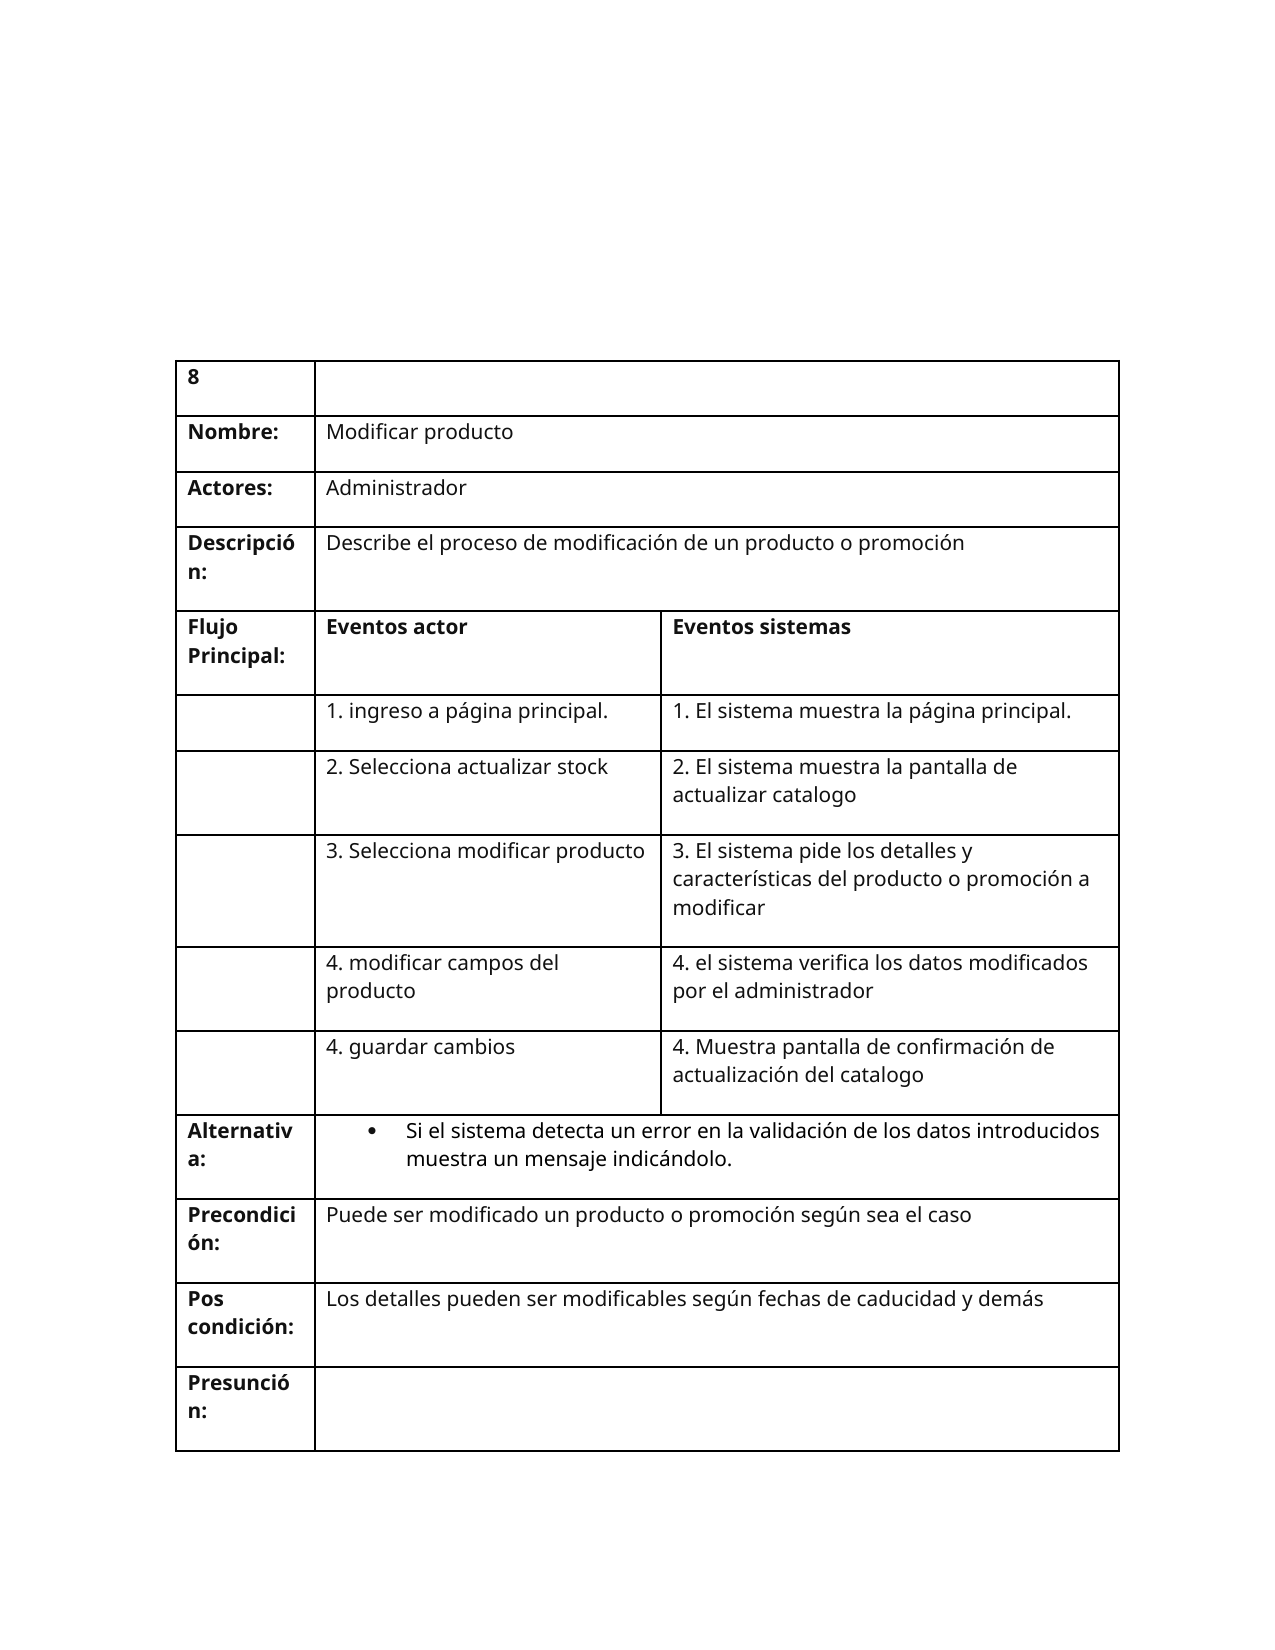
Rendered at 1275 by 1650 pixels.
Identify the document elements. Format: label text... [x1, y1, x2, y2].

table_cell 4. el sistema verifica los datos modificados por el administrador [662, 948, 1118, 1030]
table_cell Si el sistema detecta un error en la validación de los datos introducidos muestra un mensaje indicándolo. [316, 1116, 1118, 1198]
table_cell Describe el proceso de modificación de un producto o promoción [316, 528, 1118, 610]
table_cell Eventos actor [316, 612, 660, 694]
table_cell [177, 1032, 314, 1114]
table_cell Los detalles pueden ser modificables según fechas de caducidad y demás [316, 1284, 1118, 1366]
table_cell Presunción: [177, 1368, 314, 1450]
table_cell [177, 752, 314, 834]
table_cell [177, 836, 314, 946]
table_cell 4. modificar campos del producto [316, 948, 660, 1030]
table_cell 1. ingreso a página principal. [316, 696, 660, 750]
table_cell Administrador [316, 473, 1118, 526]
table_cell [316, 1368, 1118, 1450]
table_cell 1. El sistema muestra la página principal. [662, 696, 1118, 750]
table_cell Puede ser modificado un producto o promoción según sea el caso [316, 1200, 1118, 1282]
table_cell Precondición: [177, 1200, 314, 1282]
table_cell Alternativa: [177, 1116, 314, 1198]
table_cell Flujo Principal: [177, 612, 314, 694]
table_cell 3. El sistema pide los detalles y características del producto o promoción a modificar [662, 836, 1118, 946]
table_cell Modificar producto [316, 417, 1118, 471]
table_cell 4. Muestra pantalla de confirmación de actualización del catalogo [662, 1032, 1118, 1114]
table_cell [177, 948, 314, 1030]
table_cell Nombre: [177, 417, 314, 471]
table_cell 2. El sistema muestra la pantalla de actualizar catalogo [662, 752, 1118, 834]
table_cell Descripción: [177, 528, 314, 610]
table_cell 3. Selecciona modificar producto [316, 836, 660, 946]
table_cell 4. guardar cambios [316, 1032, 660, 1114]
table_header [316, 362, 1118, 415]
table_header 8 [177, 362, 314, 415]
table_cell Pos condición: [177, 1284, 314, 1366]
table_cell Actores: [177, 473, 314, 526]
table_cell 2. Selecciona actualizar stock [316, 752, 660, 834]
table_cell [177, 696, 314, 750]
table_cell Eventos sistemas [662, 612, 1118, 694]
